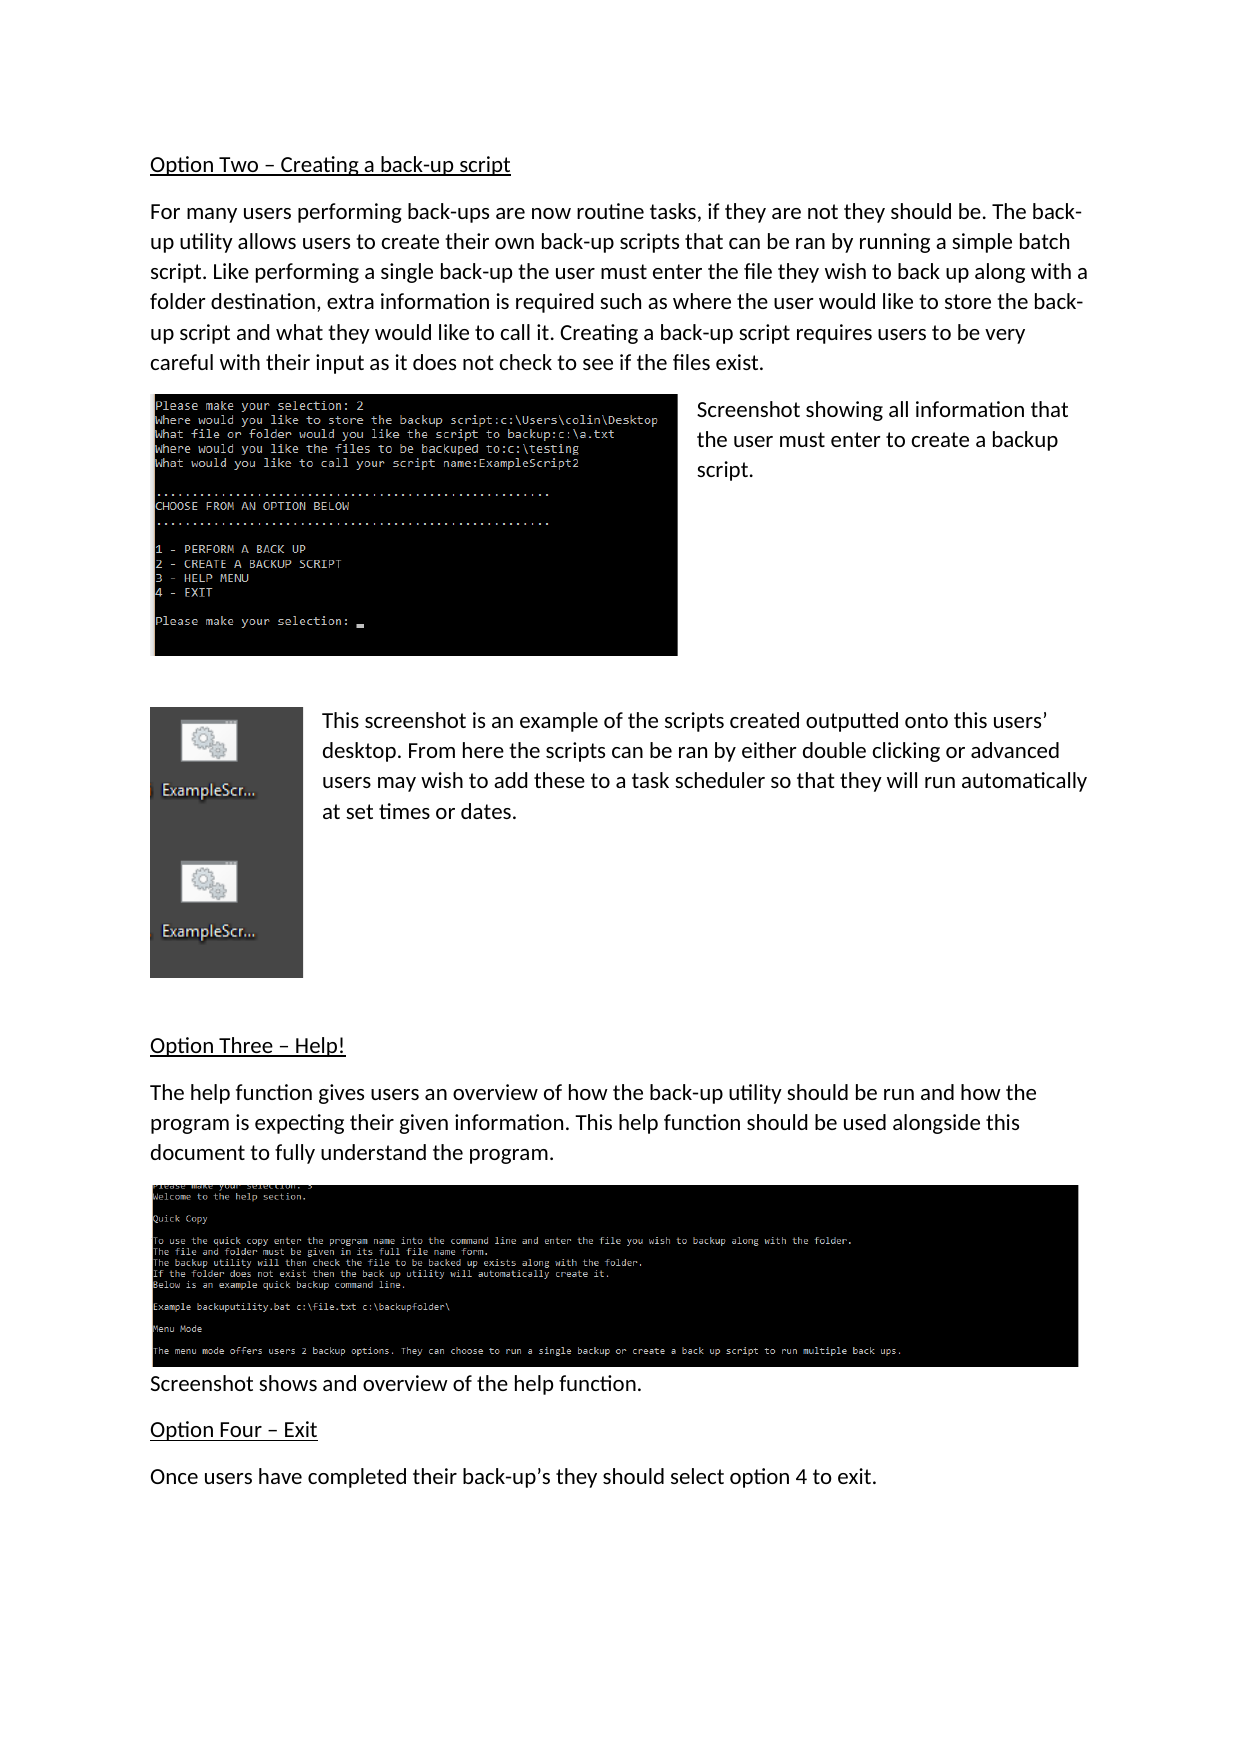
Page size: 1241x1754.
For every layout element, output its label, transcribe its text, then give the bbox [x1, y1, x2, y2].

text For many users performing back-ups are now routine tasks, if they are not they should be. The back-up utility allows users to create their own back-up scripts that can be ran by running a simple batch script. Like performing a single back-up the user must enter the file they wish to back up along with a folder destination, extra information is required such as where the user would like to store the back-up script and what they would like to call it. Creating a back-up script requires users to be very careful with their input as it does not check to see if the files exist. [150, 197, 1090, 376]
text Option Three – Help! [150, 1031, 1090, 1059]
text This screenshot is an example of the scripts created outputted onto this users’ desktop. From here the scripts can be ran by either double clicking or advanced users may wish to add these to a task scheduler so that they will run automatically at set times or dates. [150, 706, 1090, 825]
text The help function gives users an overview of how the back-up utility should be run and how the program is expecting their given information. This help function should be used alongside this document to fully understand the program. [150, 1078, 1090, 1167]
text Option Four – Exit [150, 1416, 1090, 1444]
text Once users have completed their back-up’s they should select option 4 to exit. [150, 1462, 1090, 1491]
text Option Two – Creating a back-up script [150, 150, 1090, 178]
picture [150, 707, 304, 978]
picture [151, 1185, 1079, 1367]
picture [150, 394, 678, 656]
